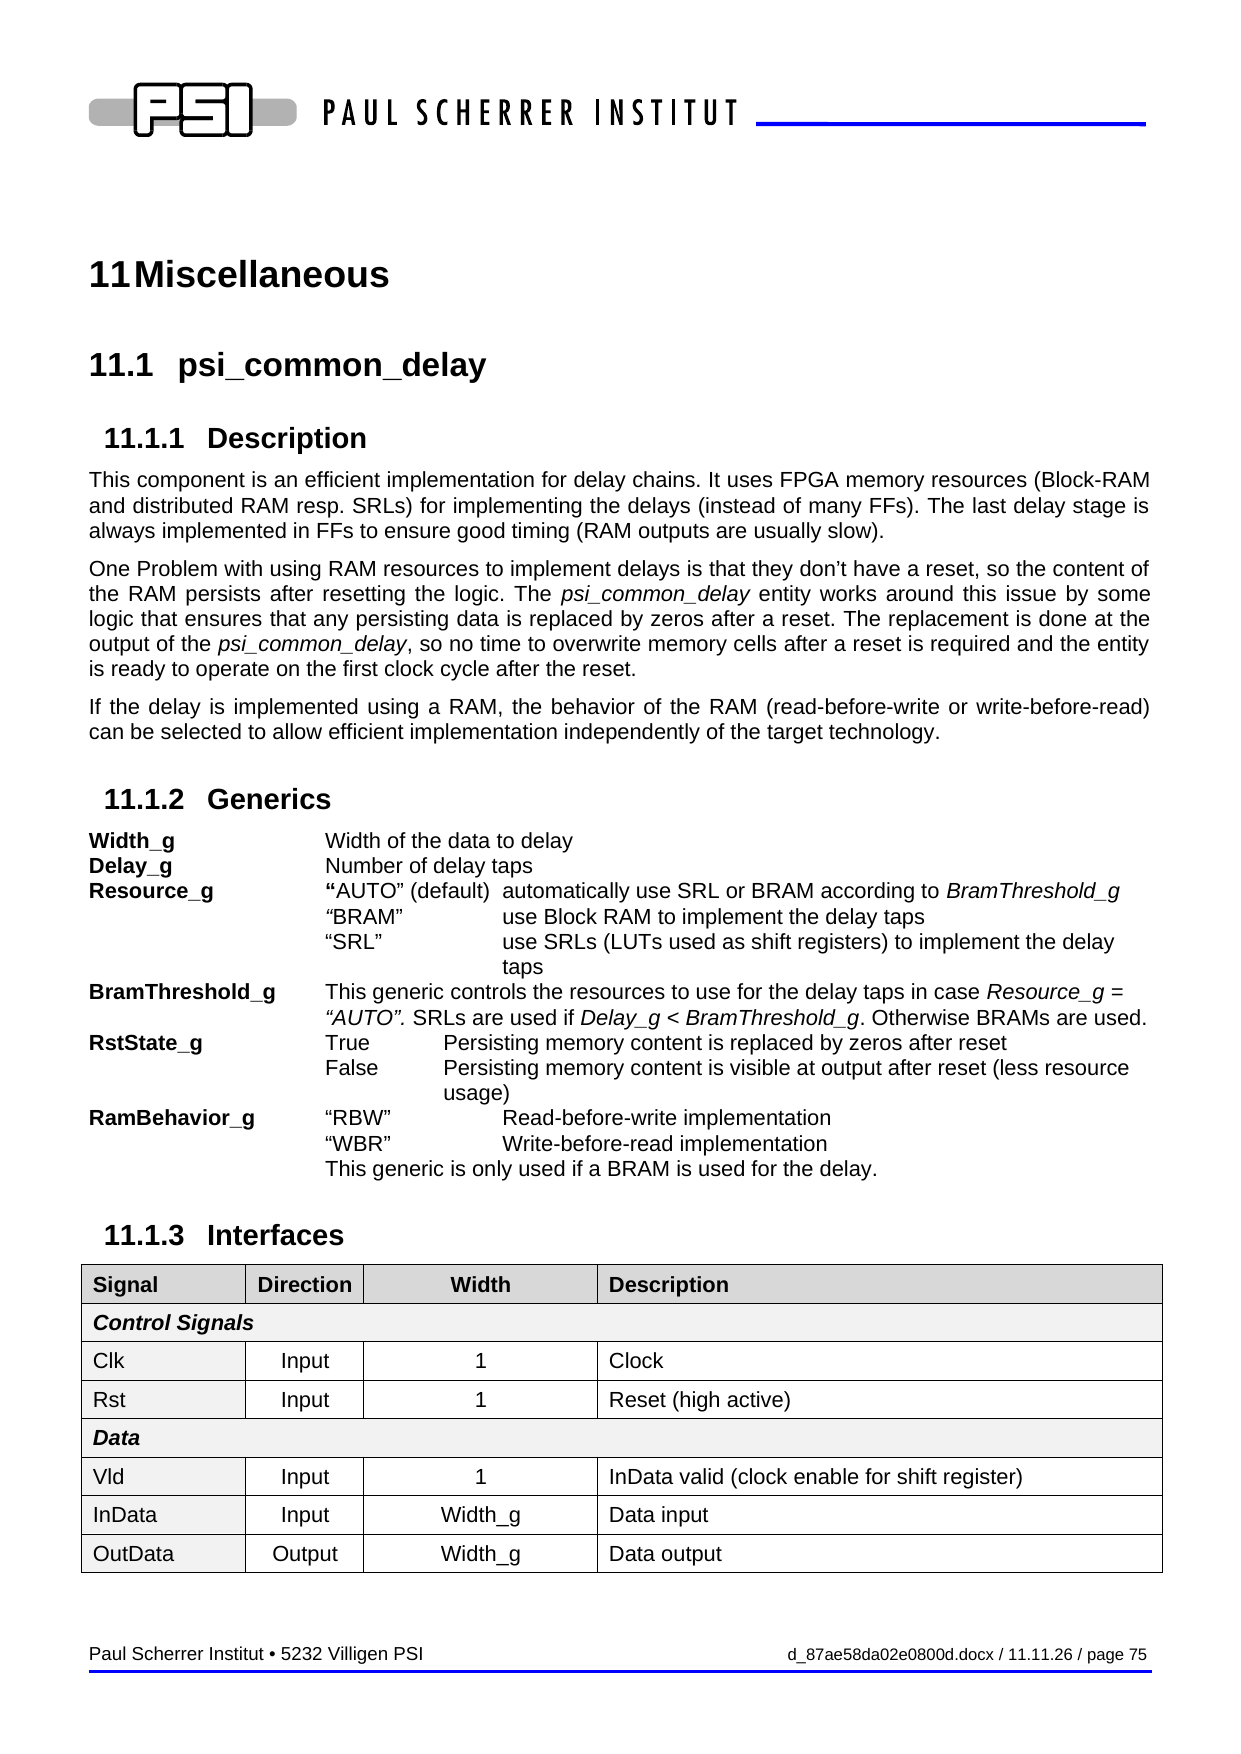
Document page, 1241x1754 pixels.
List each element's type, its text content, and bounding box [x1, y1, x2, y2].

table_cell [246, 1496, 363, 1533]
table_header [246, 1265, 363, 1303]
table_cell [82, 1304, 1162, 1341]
text Width_g Width of the data to delay Delay_g Number of delay taps Resource_g “AUTO” (default) automatically use SRL or BRAM according to BramThreshold_g “BRAM” use Block RAM to implement the delay taps “SRL” use SRLs (LUTs used as shift registers) to implement the delay taps BramThreshold_g This generic controls the resources to use for the delay taps in case Resource_g = “AUTO”. SRLs are used if Delay_g < BramThreshold_g. Otherwise BRAMs are used. RstState_g True Persisting memory content is replaced by zeros after reset False Persisting memory content is visible at output after reset (less resource usage) RamBehavior_g “RBW” Read-before-write implementation “WBR” Write-before-read implementation This generic is only used if a BRAM is used for the delay. [89, 828, 1152, 1181]
subtitle Miscellaneous [89, 252, 1152, 295]
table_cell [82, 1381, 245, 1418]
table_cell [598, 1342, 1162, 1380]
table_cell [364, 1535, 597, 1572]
subtitle Interfaces [103, 1218, 1152, 1252]
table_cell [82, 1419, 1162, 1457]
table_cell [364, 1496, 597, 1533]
text This component is an efficient implementation for delay chains. It uses FPGA memory resources (Block-RAM and distributed RAM resp. SRLs) for implementing the delays (instead of many FFs). The last delay stage is always implemented in FFs to ensure good timing (RAM outputs are usually slow). [89, 467, 1152, 543]
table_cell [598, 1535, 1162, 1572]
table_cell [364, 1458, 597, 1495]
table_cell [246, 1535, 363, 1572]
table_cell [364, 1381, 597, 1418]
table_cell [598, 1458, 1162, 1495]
subtitle psi_common_delay [89, 345, 1152, 384]
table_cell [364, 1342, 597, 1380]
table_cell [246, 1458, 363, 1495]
subtitle Generics [103, 782, 1152, 815]
text If the delay is implemented using a RAM, the behavior of the RAM (read-before-write or write-before-read) can be selected to allow efficient implementation independently of the target technology. [89, 694, 1152, 744]
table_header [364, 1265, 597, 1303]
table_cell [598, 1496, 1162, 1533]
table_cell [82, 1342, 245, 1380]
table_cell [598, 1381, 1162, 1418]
text One Problem with using RAM resources to implement delays is that they don’t have a reset, so the content of the RAM persists after resetting the logic. The psi_common_delay entity works around this issue by some logic that ensures that any persisting data is replaced by zeros after a reset. The replacement is done at the output of the psi_common_delay, so no time to overwrite memory cells after a reset is required and the entity is ready to operate on the first clock cycle after the reset. [89, 555, 1152, 681]
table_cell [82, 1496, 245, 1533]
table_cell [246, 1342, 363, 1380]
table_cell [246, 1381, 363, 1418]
subtitle Description [103, 421, 1152, 455]
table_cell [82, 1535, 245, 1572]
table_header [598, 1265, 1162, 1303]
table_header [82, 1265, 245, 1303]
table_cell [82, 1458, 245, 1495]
